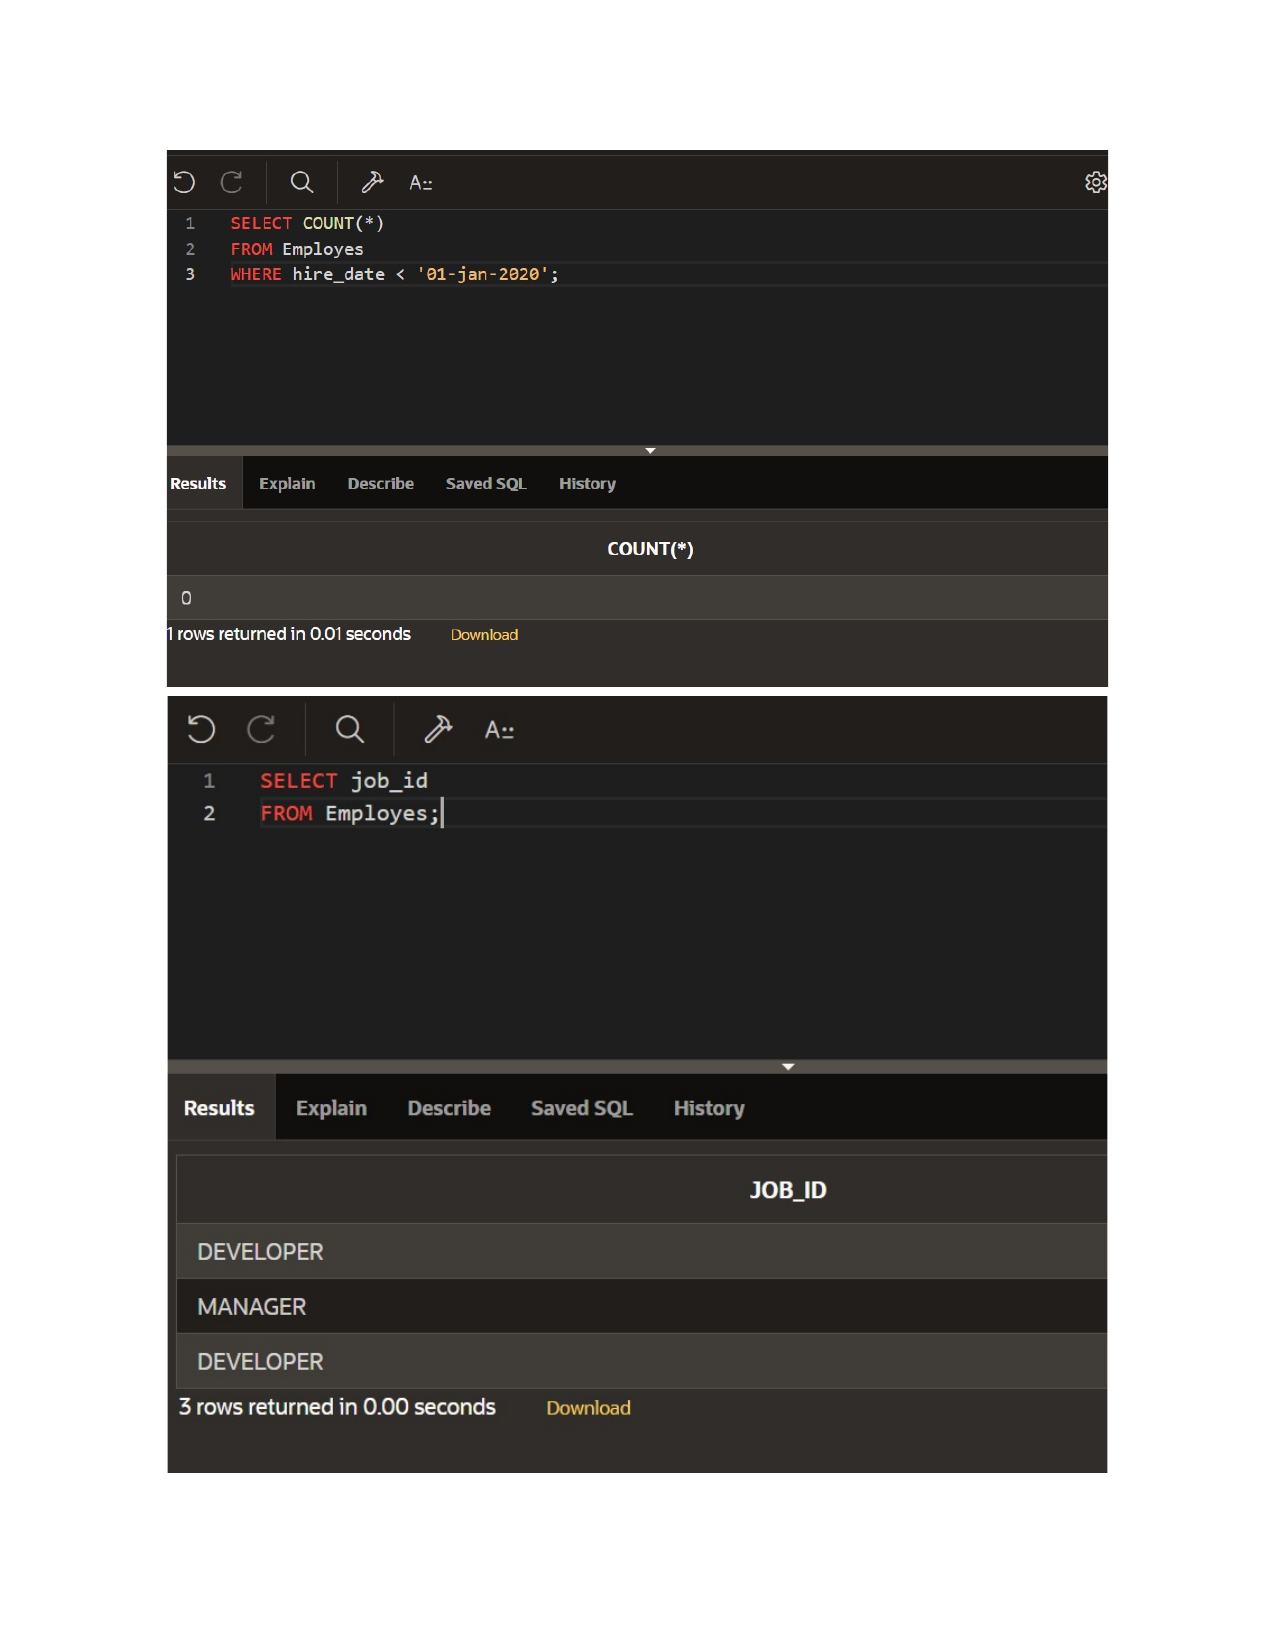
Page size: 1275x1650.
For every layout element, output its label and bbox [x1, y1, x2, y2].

picture [166, 150, 1109, 687]
picture [167, 696, 1108, 1473]
